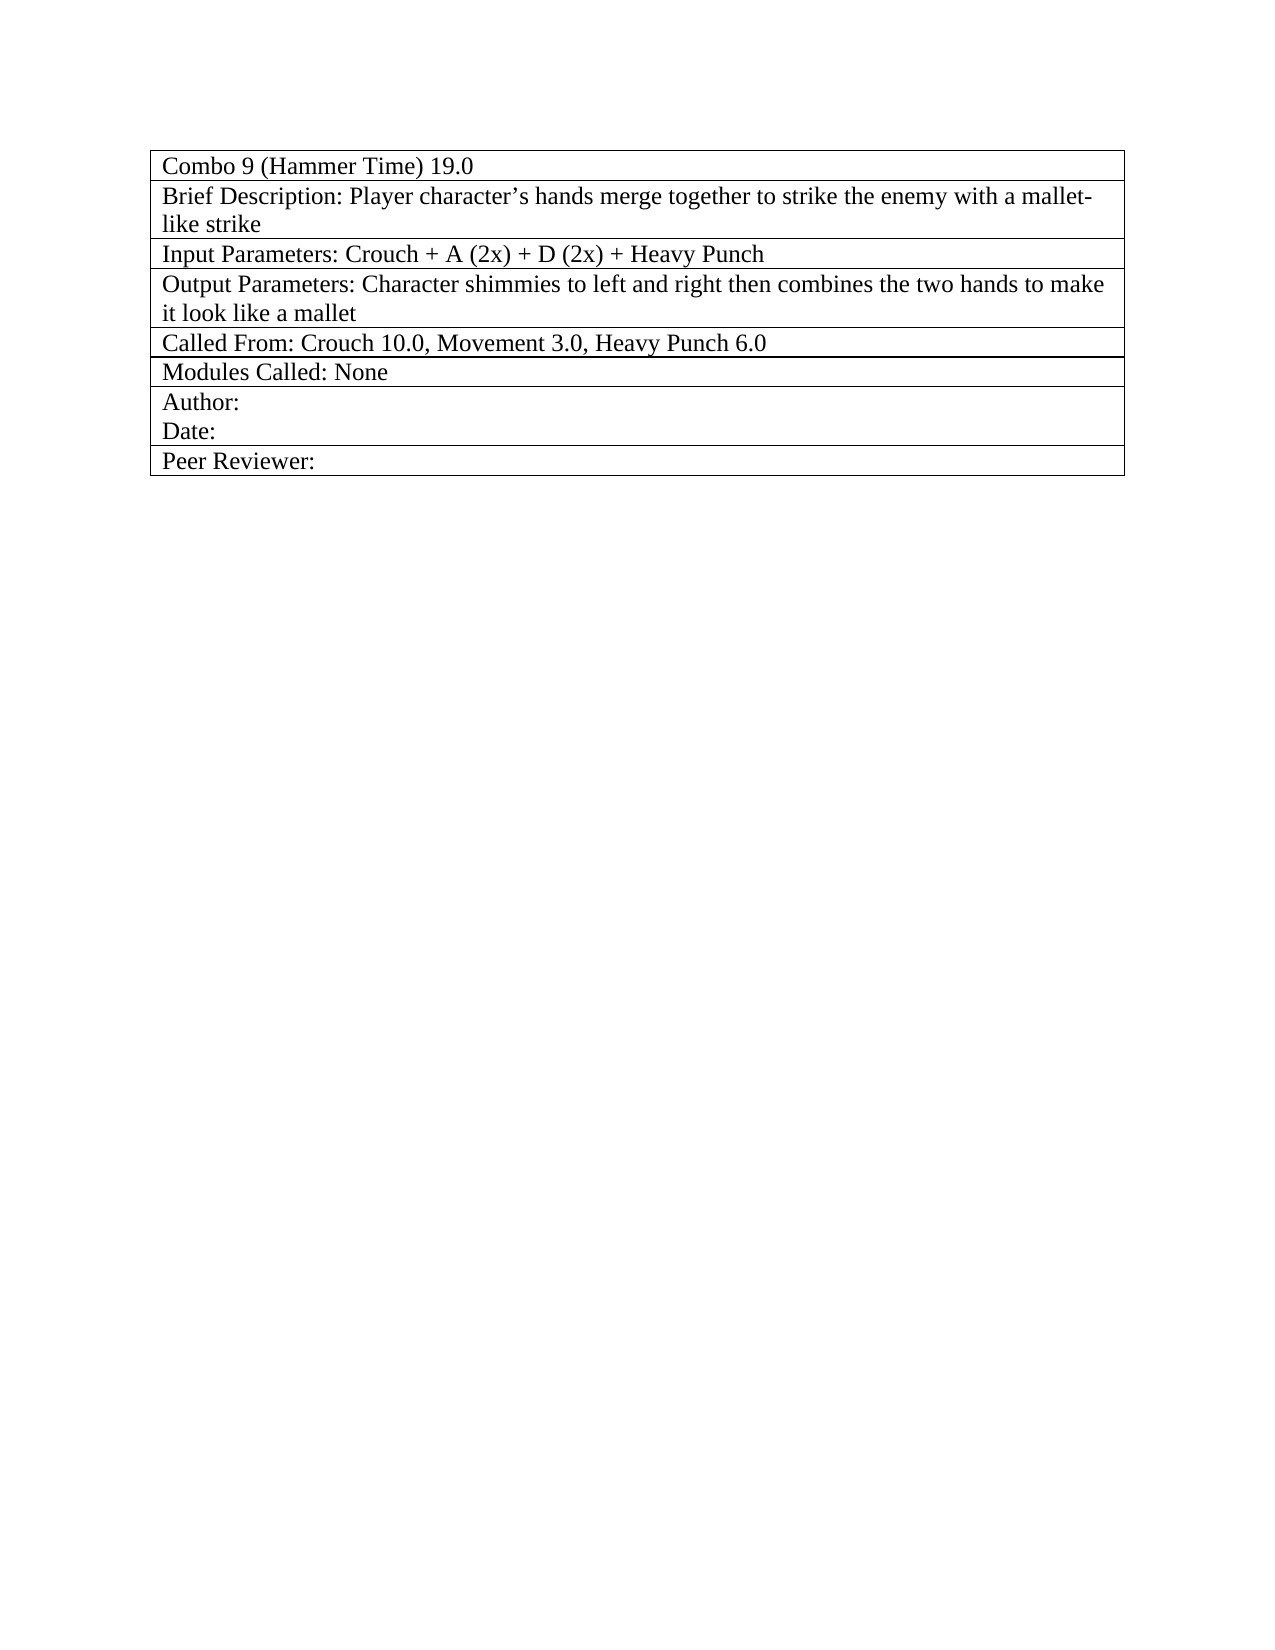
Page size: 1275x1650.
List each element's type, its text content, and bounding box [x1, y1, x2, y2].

table_cell Output Parameters: Character shimmies to left and right then combines the two hands to make it look like a mallet [151, 269, 1124, 327]
table_cell Modules Called: None [151, 358, 1124, 386]
table_header Combo 9 (Hammer Time) 19.0 [151, 151, 1124, 180]
table_cell Peer Reviewer: [151, 446, 1124, 474]
table_cell Called From: Crouch 10.0, Movement 3.0, Heavy Punch 6.0 [151, 328, 1124, 356]
table_cell Author: Date: [151, 387, 1124, 445]
table_cell Input Parameters: Crouch + A (2x) + D (2x) + Heavy Punch [151, 239, 1124, 268]
table_cell Brief Description: Player character’s hands merge together to strike the enemy with a mallet-like strike [151, 181, 1124, 238]
